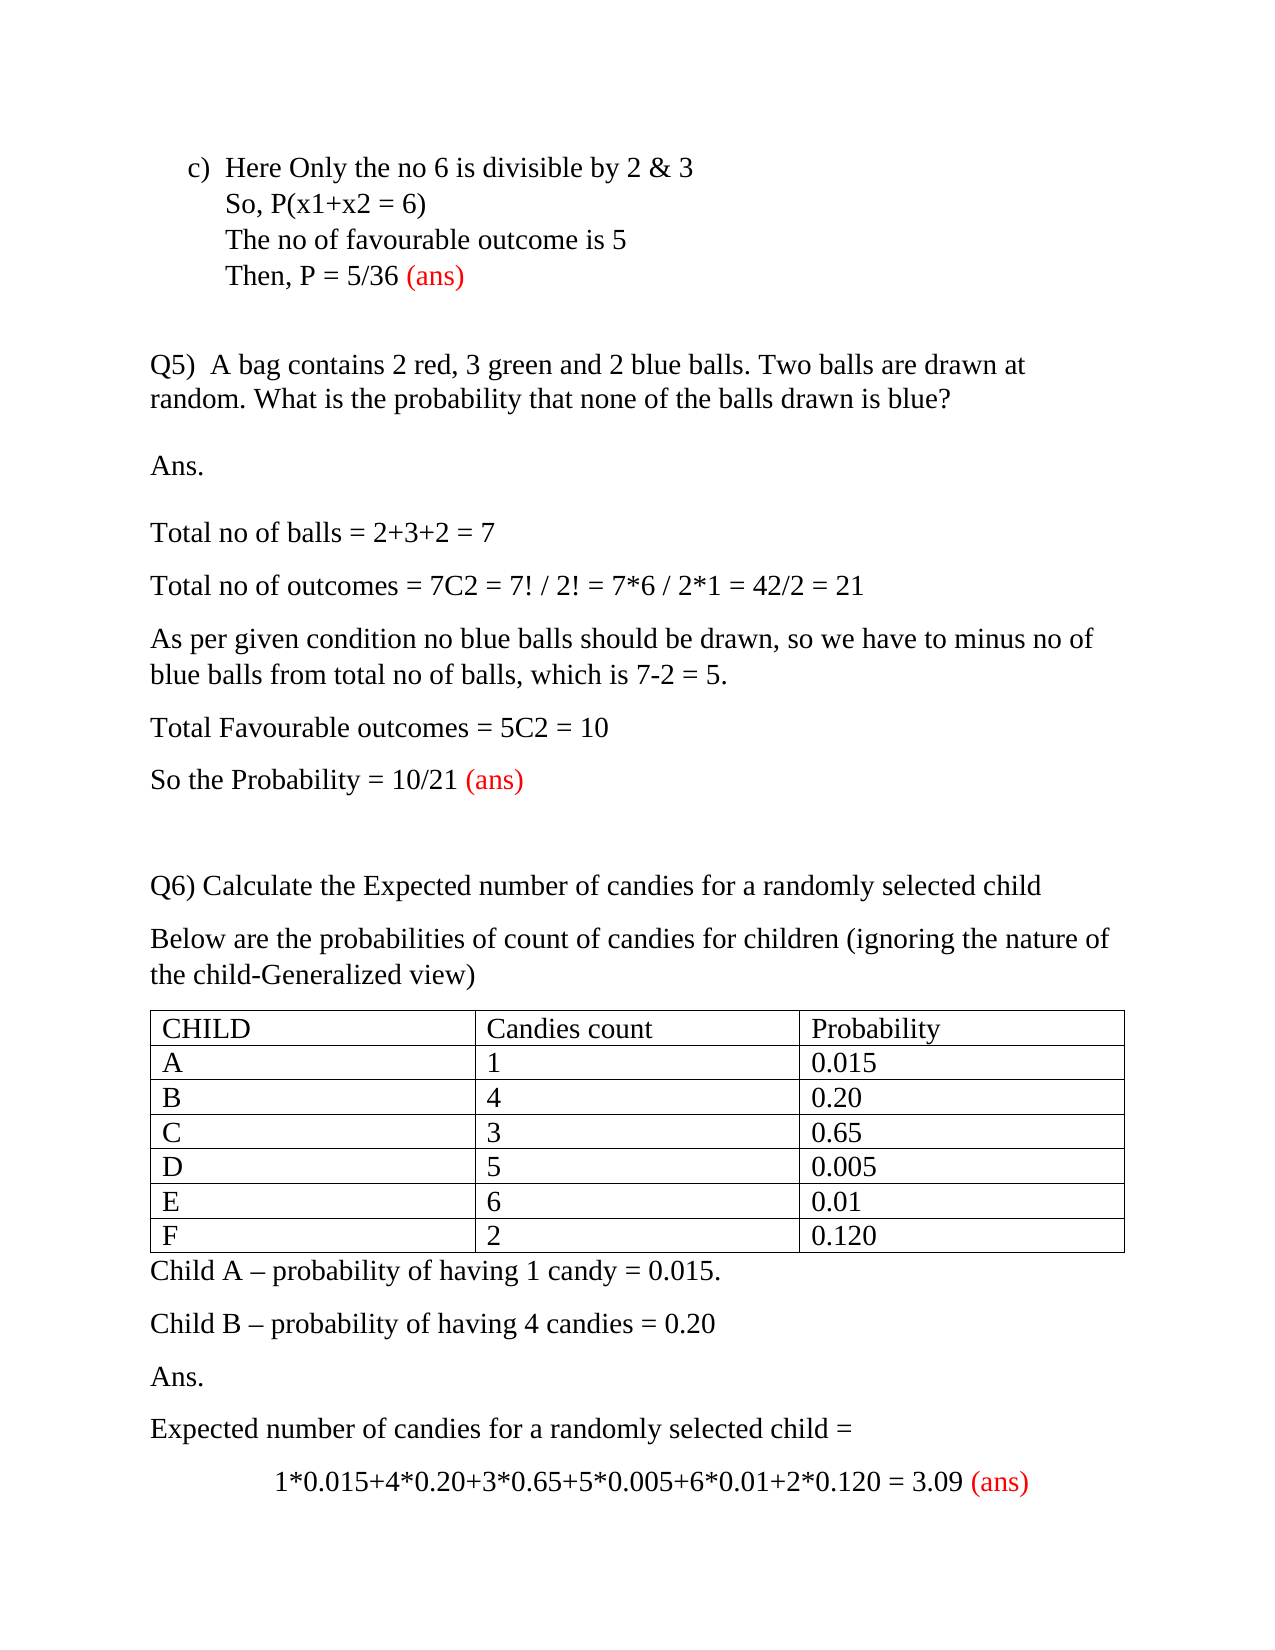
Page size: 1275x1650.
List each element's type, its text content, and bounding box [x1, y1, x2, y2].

table_cell 0.005 [800, 1149, 1124, 1183]
table_cell 3 [476, 1115, 799, 1148]
text Child B – probability of having 4 candies = 0.20 [150, 1306, 1125, 1339]
table_cell F [151, 1219, 475, 1252]
text Below are the probabilities of count of candies for children (ignoring the nature of the child-Generalized view) [150, 921, 1125, 991]
text So the Probability = 10/21 (ans) [150, 762, 1125, 796]
text Q5) A bag contains 2 red, 3 green and 2 blue balls. Two balls are drawn at random. What is the probability that none of the balls drawn is blue? [150, 347, 1125, 414]
text Ans. [150, 448, 1125, 482]
table_cell 2 [476, 1219, 799, 1252]
text 1*0.015+4*0.20+3*0.65+5*0.005+6*0.01+2*0.120 = 3.09 (ans) [150, 1464, 1125, 1498]
table_cell B [151, 1080, 475, 1114]
list So, P(x1+x2 = 6) [225, 186, 1125, 220]
table_cell A [151, 1046, 475, 1079]
text Expected number of candies for a randomly selected child = [150, 1411, 1125, 1445]
text Ans. [150, 1359, 1125, 1392]
list Then, P = 5/36 (ans) [225, 258, 1125, 292]
text Child A – probability of having 1 candy = 0.015. [150, 1253, 1125, 1287]
table_cell 1 [476, 1046, 799, 1079]
table_cell 0.120 [800, 1219, 1124, 1252]
table_cell C [151, 1115, 475, 1148]
text Total no of outcomes = 7C2 = 7! / 2! = 7*6 / 2*1 = 42/2 = 21 [150, 568, 1125, 601]
table_header CHILD [151, 1011, 475, 1044]
table_cell 6 [476, 1184, 799, 1217]
table_cell 4 [476, 1080, 799, 1114]
table_header Probability [800, 1011, 1124, 1044]
table_cell 5 [476, 1149, 799, 1183]
text Total no of balls = 2+3+2 = 7 [150, 515, 1125, 549]
table_cell D [151, 1149, 475, 1183]
text As per given condition no blue balls should be drawn, so we have to minus no of blue balls from total no of balls, which is 7-2 = 5. [150, 621, 1125, 690]
table_cell 0.01 [800, 1184, 1124, 1217]
table_cell 0.20 [800, 1080, 1124, 1114]
text Q6) Calculate the Expected number of candies for a randomly selected child [150, 868, 1125, 902]
table_header Candies count [476, 1011, 799, 1044]
text Total Favourable outcomes = 5C2 = 10 [150, 710, 1125, 743]
list Here Only the no 6 is divisible by 2 & 3 [187, 150, 1125, 183]
list The no of favourable outcome is 5 [225, 222, 1125, 256]
table_cell E [151, 1184, 475, 1217]
table_cell 0.65 [800, 1115, 1124, 1148]
table_cell 0.015 [800, 1046, 1124, 1079]
